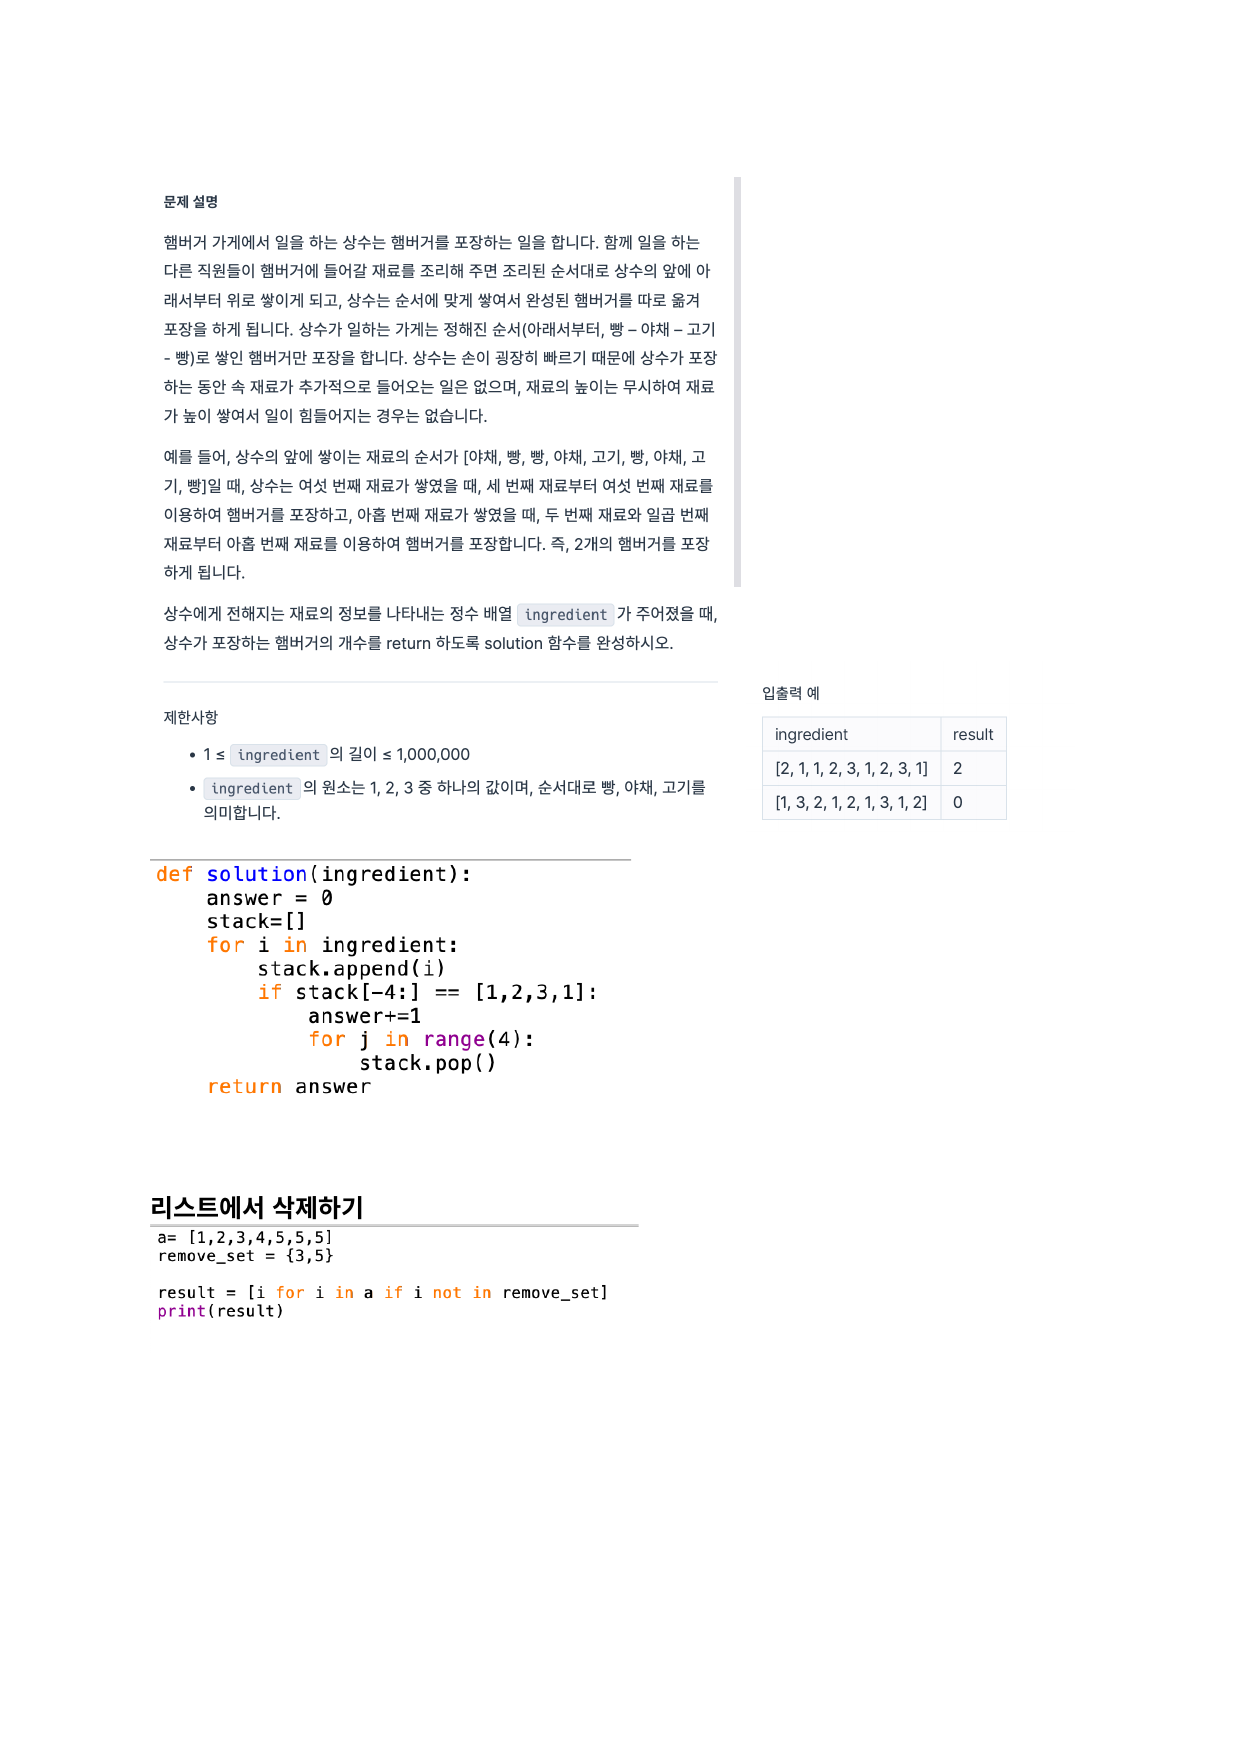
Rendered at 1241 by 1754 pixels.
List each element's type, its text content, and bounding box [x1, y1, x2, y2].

picture [150, 177, 741, 832]
picture [746, 661, 1076, 832]
picture [150, 859, 632, 1160]
picture [150, 1224, 639, 1353]
text 리스트에서 삭제하기 [150, 1188, 1090, 1224]
